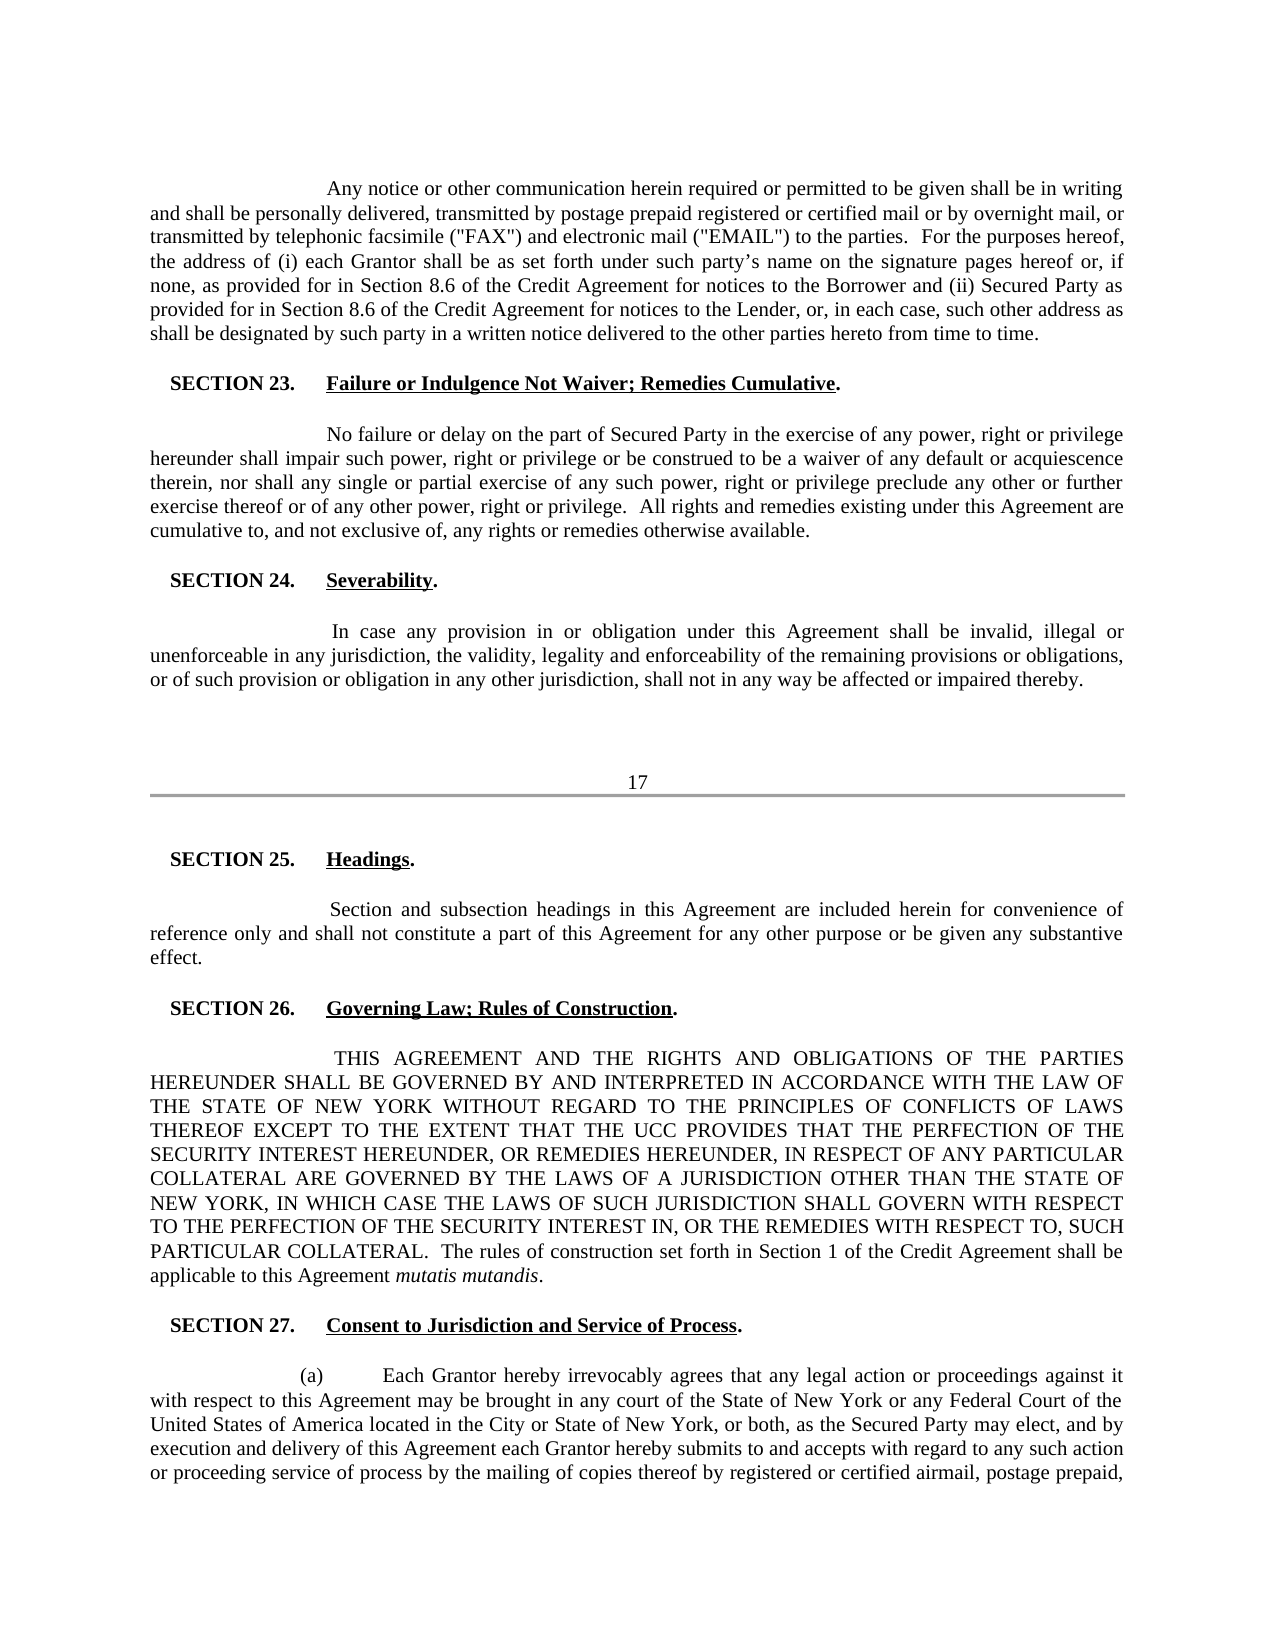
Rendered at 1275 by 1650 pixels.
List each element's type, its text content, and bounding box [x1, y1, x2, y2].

table_header SECTION 26. [139, 996, 326, 1020]
table_header Failure or Indulgence Not Waiver; Remedies Cumulative. [326, 371, 1114, 395]
text No failure or delay on the part of Secured Party in the exercise of any power, right or privilege hereunder shall impair such power, right or privilege or be construed to be a waiver of any default or acquiescence therein, nor shall any single or partial exercise of any such power, right or privilege preclude any other or further exercise thereof or of any other power, right or privilege. All rights and remedies existing under this Agreement are cumulative to, and not exclusive of, any rights or remedies otherwise available. [150, 422, 1125, 542]
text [150, 1363, 1125, 1484]
table_header SECTION 27. [139, 1313, 326, 1337]
text THIS AGREEMENT AND THE RIGHTS AND OBLIGATIONS OF THE PARTIES HEREUNDER SHALL BE GOVERNED BY AND INTERPRETED IN ACCORDANCE WITH THE LAW OF THE STATE OF NEW YORK WITHOUT REGARD TO THE PRINCIPLES OF CONFLICTS OF LAWS THEREOF EXCEPT TO THE EXTENT THAT THE UCC PROVIDES THAT THE PERFECTION OF THE SECURITY INTEREST HEREUNDER, OR REMEDIES HEREUNDER, IN RESPECT OF ANY PARTICULAR COLLATERAL ARE GOVERNED BY THE LAWS OF A JURISDICTION OTHER THAN THE STATE OF NEW YORK, IN WHICH CASE THE LAWS OF SUCH JURISDICTION SHALL GOVERN WITH RESPECT TO THE PERFECTION OF THE SECURITY INTEREST IN, OR THE REMEDIES WITH RESPECT TO, SUCH PARTICULAR COLLATERAL. The rules of construction set forth in Section 1 of the Credit Agreement shall be applicable to this Agreement mutatis mutandis. [150, 1046, 1125, 1287]
text Section and subsection headings in this Agreement are included herein for convenience of reference only and shall not constitute a part of this Agreement for any other purpose or be given any substantive effect. [150, 897, 1125, 969]
table_header SECTION 23. [139, 371, 326, 395]
text 17 [150, 770, 1125, 793]
table_header SECTION 25. [139, 847, 326, 871]
table_header Severability. [326, 568, 1114, 592]
table_header Governing Law; Rules of Construction. [326, 996, 1114, 1020]
table_header Consent to Jurisdiction and Service of Process. [326, 1313, 1114, 1337]
text In case any provision in or obligation under this Agreement shall be invalid, illegal or unenforceable in any jurisdiction, the validity, legality and enforceability of the remaining provisions or obligations, or of such provision or obligation in any other jurisdiction, shall not in any way be affected or impaired thereby. [150, 619, 1125, 691]
table_header SECTION 24. [139, 568, 326, 592]
text Any notice or other communication herein required or permitted to be given shall be in writing and shall be personally delivered, transmitted by postage prepaid registered or certified mail or by overnight mail, or transmitted by telephonic facsimile ("FAX") and electronic mail ("EMAIL") to the parties. For the purposes hereof, the address of (i) each Grantor shall be as set forth under such party’s name on the signature pages hereof or, if none, as provided for in Section 8.6 of the Credit Agreement for notices to the Borrower and (ii) Secured Party as provided for in Section 8.6 of the Credit Agreement for notices to the Lender, or, in each case, such other address as shall be designated by such party in a written notice delivered to the other parties hereto from time to time. [150, 176, 1125, 345]
table_header Headings. [326, 847, 1114, 871]
